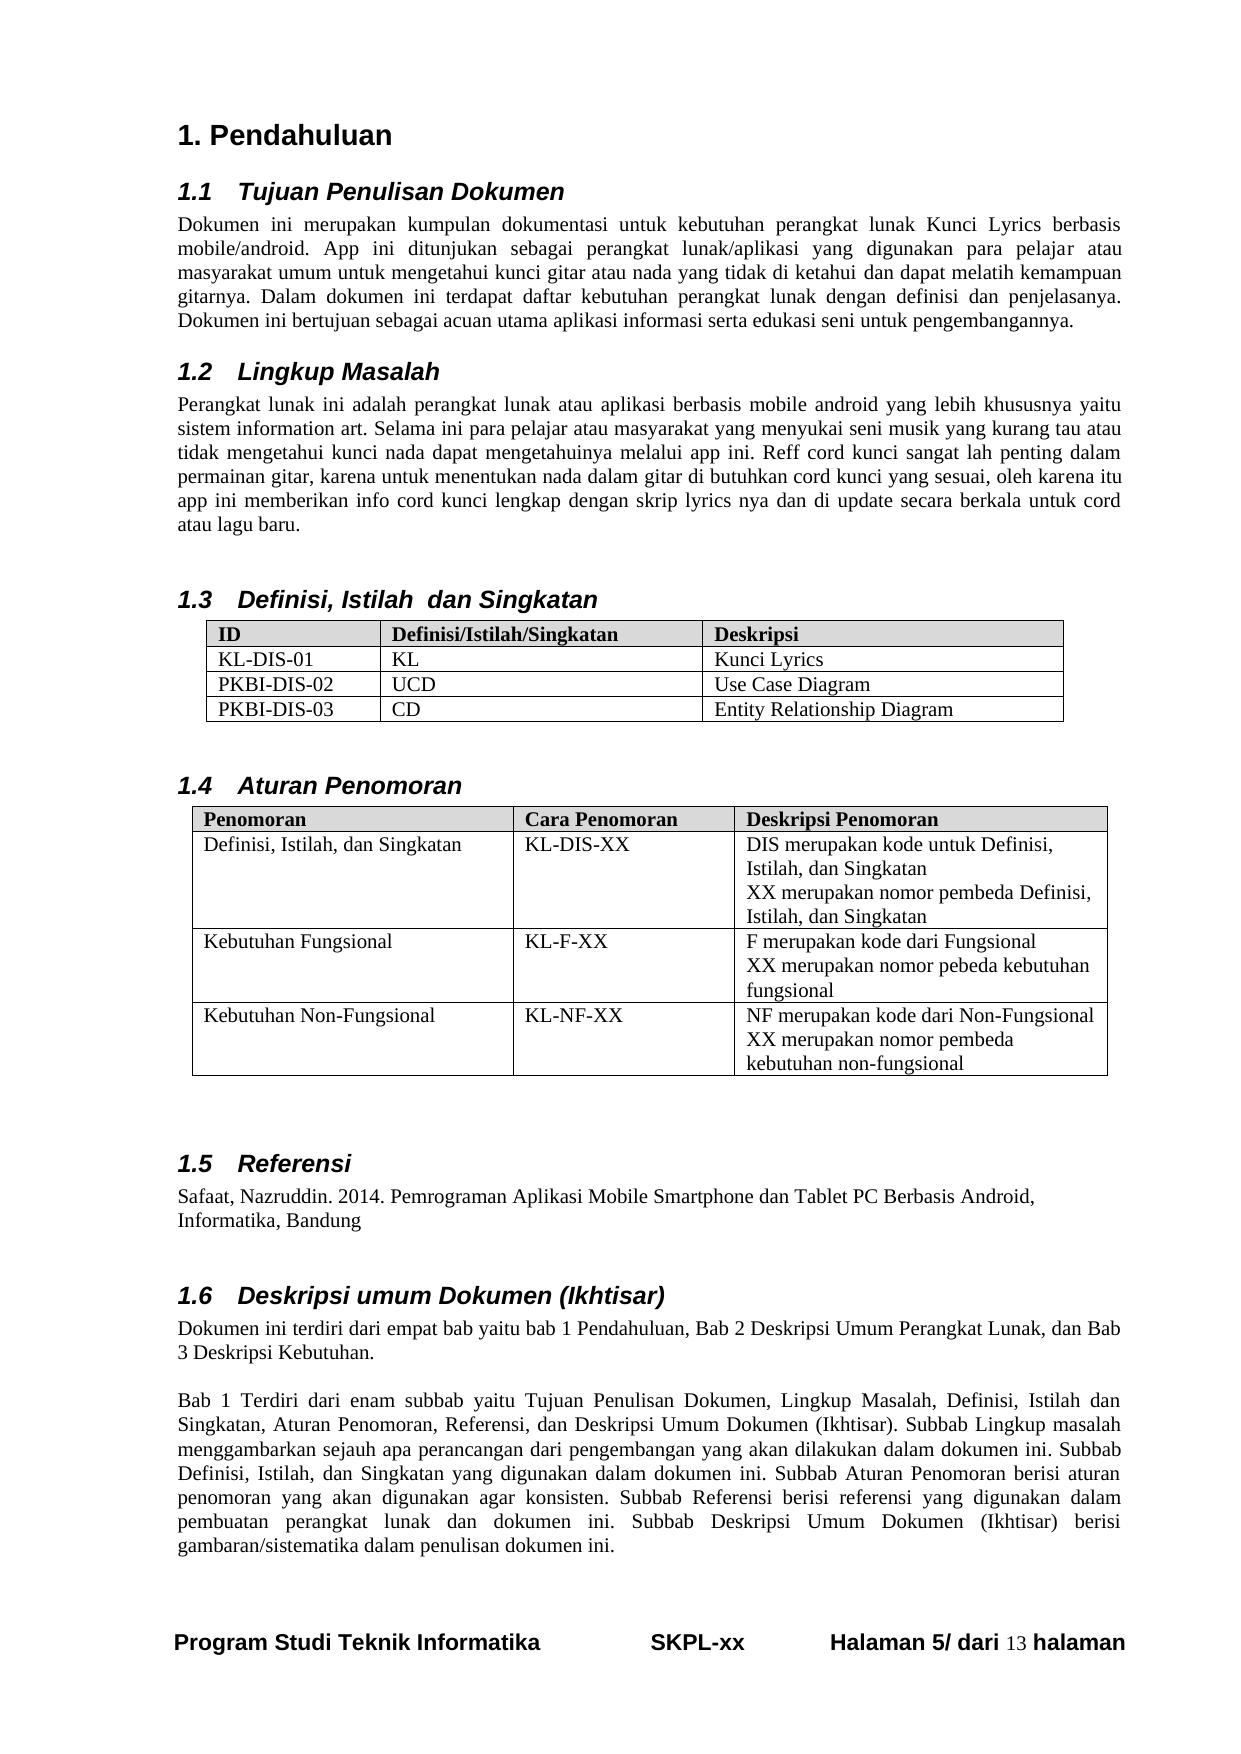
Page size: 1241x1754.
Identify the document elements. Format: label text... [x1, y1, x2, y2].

table_cell KL-NF-XX [514, 1003, 734, 1075]
table_cell DIS merupakan kode untuk Definisi, Istilah, dan Singkatan XX merupakan nomor pembeda Definisi, Istilah, dan Singkatan [735, 832, 1107, 928]
table_cell Kebutuhan Fungsional [193, 929, 513, 1002]
table_header Deskripsi Penomoran [735, 807, 1107, 831]
subtitle Aturan Penomoran [177, 771, 1122, 800]
table_header Cara Penomoran [514, 807, 734, 831]
table_header ID [207, 621, 380, 646]
table_cell CD [381, 697, 702, 721]
table_cell Kebutuhan Non-Fungsional [193, 1003, 513, 1075]
table_header Deskripsi [703, 621, 1063, 646]
table_cell KL [381, 647, 702, 671]
table_cell NF merupakan kode dari Non-Fungsional XX merupakan nomor pembeda kebutuhan non-fungsional [735, 1003, 1107, 1075]
text Safaat, Nazruddin. 2014. Pemrograman Aplikasi Mobile Smartphone dan Tablet PC Berbasis Android, Informatika, Bandung [177, 1184, 1122, 1232]
table_cell Use Case Diagram [703, 672, 1063, 696]
table_cell F merupakan kode dari Fungsional XX merupakan nomor pebeda kebutuhan fungsional [735, 929, 1107, 1002]
table_cell KL-F-XX [514, 929, 734, 1002]
table_cell Kunci Lyrics [703, 647, 1063, 671]
table_cell UCD [381, 672, 702, 696]
text Perangkat lunak ini adalah perangkat lunak atau aplikasi berbasis mobile android yang lebih khususnya yaitu sistem information art. Selama ini para pelajar atau masyarakat yang menyukai seni musik yang kurang tau atau tidak mengetahui kunci nada dapat mengetahuinya melalui app ini. Reff cord kunci sangat lah penting dalam permainan gitar, karena untuk menentukan nada dalam gitar di butuhkan cord kunci yang sesuai, oleh karena itu app ini memberikan info cord kunci lengkap dengan skrip lyrics nya dan di update secara berkala untuk cord atau lagu baru. [177, 392, 1122, 536]
table_cell Definisi, Istilah, dan Singkatan [193, 832, 513, 928]
text Dokumen ini terdiri dari empat bab yaitu bab 1 Pendahuluan, Bab 2 Deskripsi Umum Perangkat Lunak, dan Bab 3 Deskripsi Kebutuhan. [177, 1316, 1122, 1364]
table_header Definisi/Istilah/Singkatan [381, 621, 702, 646]
table_cell KL-DIS-01 [207, 647, 380, 671]
subtitle Lingkup Masalah [177, 357, 1122, 386]
subtitle 1. Pendahuluan [177, 118, 1122, 152]
subtitle Definisi, Istilah dan Singkatan [177, 585, 1122, 614]
table_cell PKBI-DIS-03 [207, 697, 380, 721]
table_cell Entity Relationship Diagram [703, 697, 1063, 721]
table_cell KL-DIS-XX [514, 832, 734, 928]
subtitle Referensi [177, 1149, 1122, 1178]
subtitle Tujuan Penulisan Dokumen [177, 177, 1122, 205]
text Dokumen ini merupakan kumpulan dokumentasi untuk kebutuhan perangkat lunak Kunci Lyrics berbasis mobile/android. App ini ditunjukan sebagai perangkat lunak/aplikasi yang digunakan para pelajar atau masyarakat umum untuk mengetahui kunci gitar atau nada yang tidak di ketahui dan dapat melatih kemampuan gitarnya. Dalam dokumen ini terdapat daftar kebutuhan perangkat lunak dengan definisi dan penjelasanya. Dokumen ini bertujuan sebagai acuan utama aplikasi informasi serta edukasi seni untuk pengembangannya. [177, 212, 1122, 332]
table_cell PKBI-DIS-02 [207, 672, 380, 696]
subtitle Deskripsi umum Dokumen (Ikhtisar) [177, 1281, 1122, 1310]
text Bab 1 Terdiri dari enam subbab yaitu Tujuan Penulisan Dokumen, Lingkup Masalah, Definisi, Istilah dan Singkatan, Aturan Penomoran, Referensi, dan Deskripsi Umum Dokumen (Ikhtisar). Subbab Lingkup masalah menggambarkan sejauh apa perancangan dari pengembangan yang akan dilakukan dalam dokumen ini. Subbab Definisi, Istilah, dan Singkatan yang digunakan dalam dokumen ini. Subbab Aturan Penomoran berisi aturan penomoran yang akan digunakan agar konsisten. Subbab Referensi berisi referensi yang digunakan dalam pembuatan perangkat lunak dan dokumen ini. Subbab Deskripsi Umum Dokumen (Ikhtisar) berisi gambaran/sistematika dalam penulisan dokumen ini. [177, 1388, 1122, 1557]
table_header Penomoran [193, 807, 513, 831]
